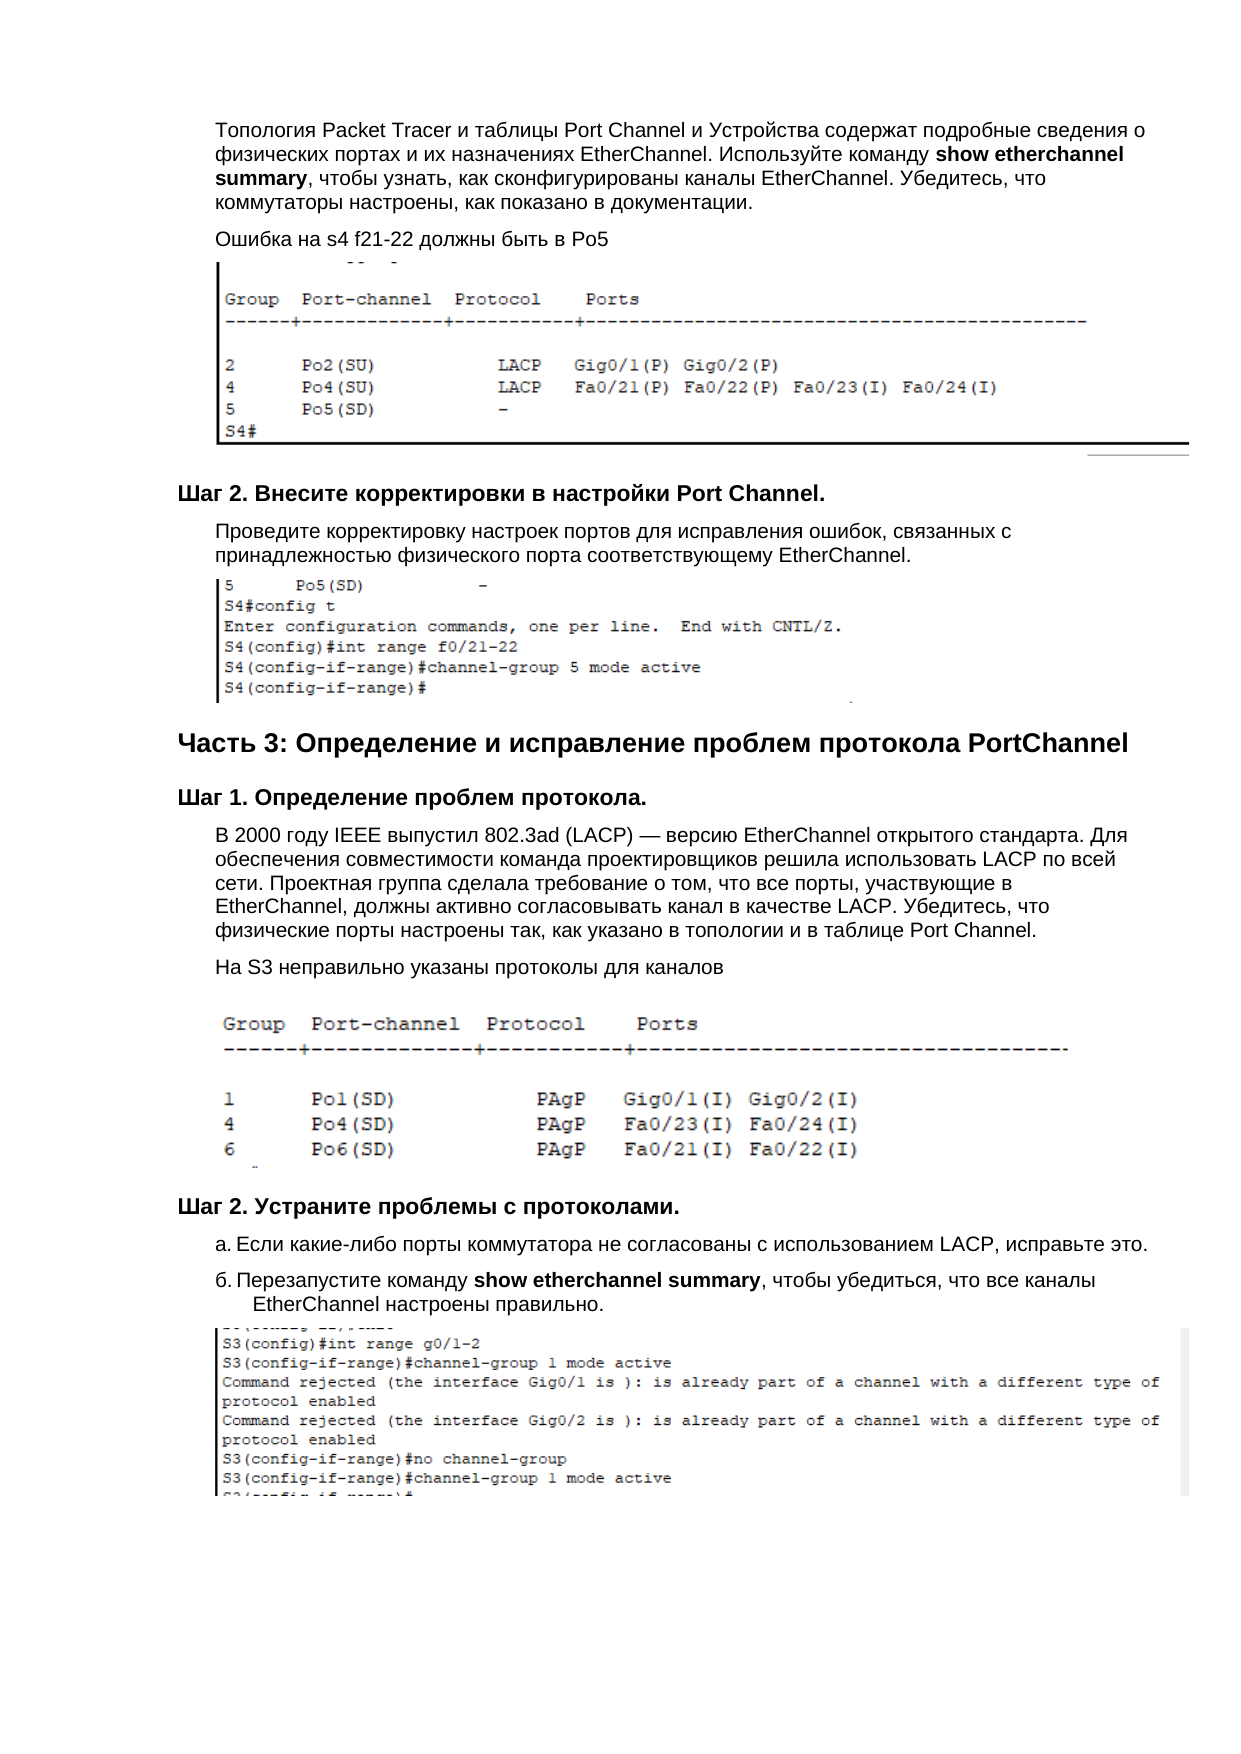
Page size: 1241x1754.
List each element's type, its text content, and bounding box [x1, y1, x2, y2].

picture [214, 1328, 1190, 1496]
picture [220, 991, 1068, 1168]
text В 2000 году IEEE выпустил 802.3ad (LACP) — версию EtherChannel открытого стандарта. Для обеспечения совместимости команда проектировщиков решила использовать LACP по всей сети. Проектная группа сделала требование о том, что все порты, участвующие в EtherChannel, должны активно согласовывать канал в качестве LACP. Убедитесь, что физические порты настроены так, как указано в топологии и в таблице Port Channel. [215, 822, 1152, 942]
text Шаг 2. Внесите корректировки в настройки Port Channel. [177, 480, 1152, 506]
picture [214, 579, 1190, 703]
text Шаг 1. Определение проблем протокола. [177, 783, 1152, 810]
text Топология Packet Tracer и таблицы Port Channel и Устройства содержат подробные сведения о физических портах и их назначениях EtherChannel. Используйте команду show etherchannel summary, чтобы узнать, как сконфигурированы каналы EtherChannel. Убедитесь, что коммутаторы настроены, как показано в документации. [215, 118, 1152, 214]
text Ошибка на s4 f21-22 должны быть в Po5 [215, 226, 1152, 250]
text Часть 3: Определение и исправление проблем протокола PortChannel [177, 727, 1152, 758]
text Шаг 2. Устраните проблемы с протоколами. [177, 1193, 1152, 1219]
text a. Если какие-либо порты коммутатора не согласованы с использованием LACP, исправьте это. [215, 1232, 1152, 1256]
text б. Перезапустите команду show etherchannel summary, чтобы убедиться, что все каналы EtherChannel настроены правильно. [215, 1268, 1152, 1316]
text На S3 неправильно указаны протоколы для каналов [215, 955, 1152, 979]
text Проведите корректировку настроек портов для исправления ошибок, связанных с принадлежностью физического порта соответствующему EtherChannel. [215, 519, 1152, 567]
picture [214, 262, 1190, 456]
